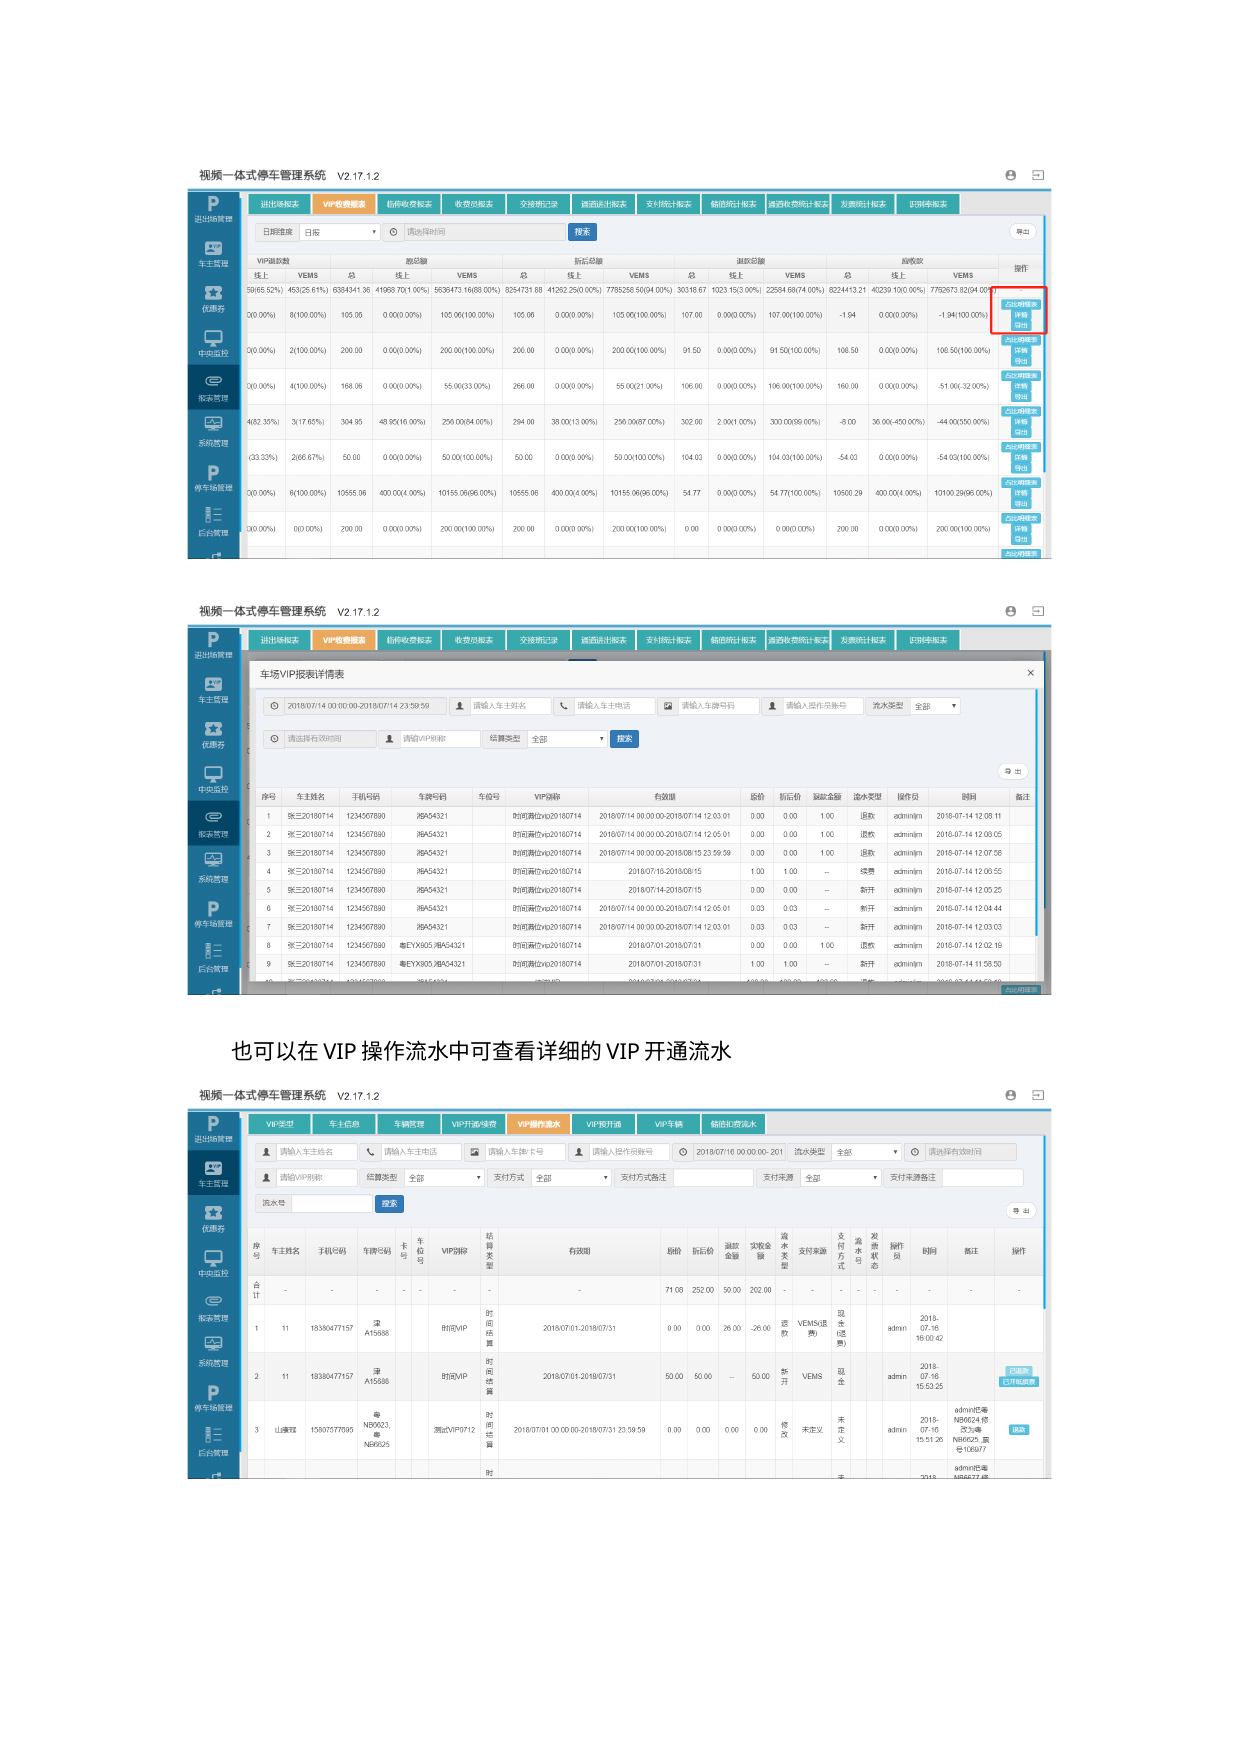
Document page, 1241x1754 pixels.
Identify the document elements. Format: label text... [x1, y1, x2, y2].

picture [187, 1082, 1052, 1479]
list 也可以在VIP操作流水中可查看详细的VIP开通流水 [187, 1034, 1053, 1066]
picture [187, 597, 1052, 995]
picture [187, 162, 1052, 559]
picture [206, 1162, 221, 1174]
